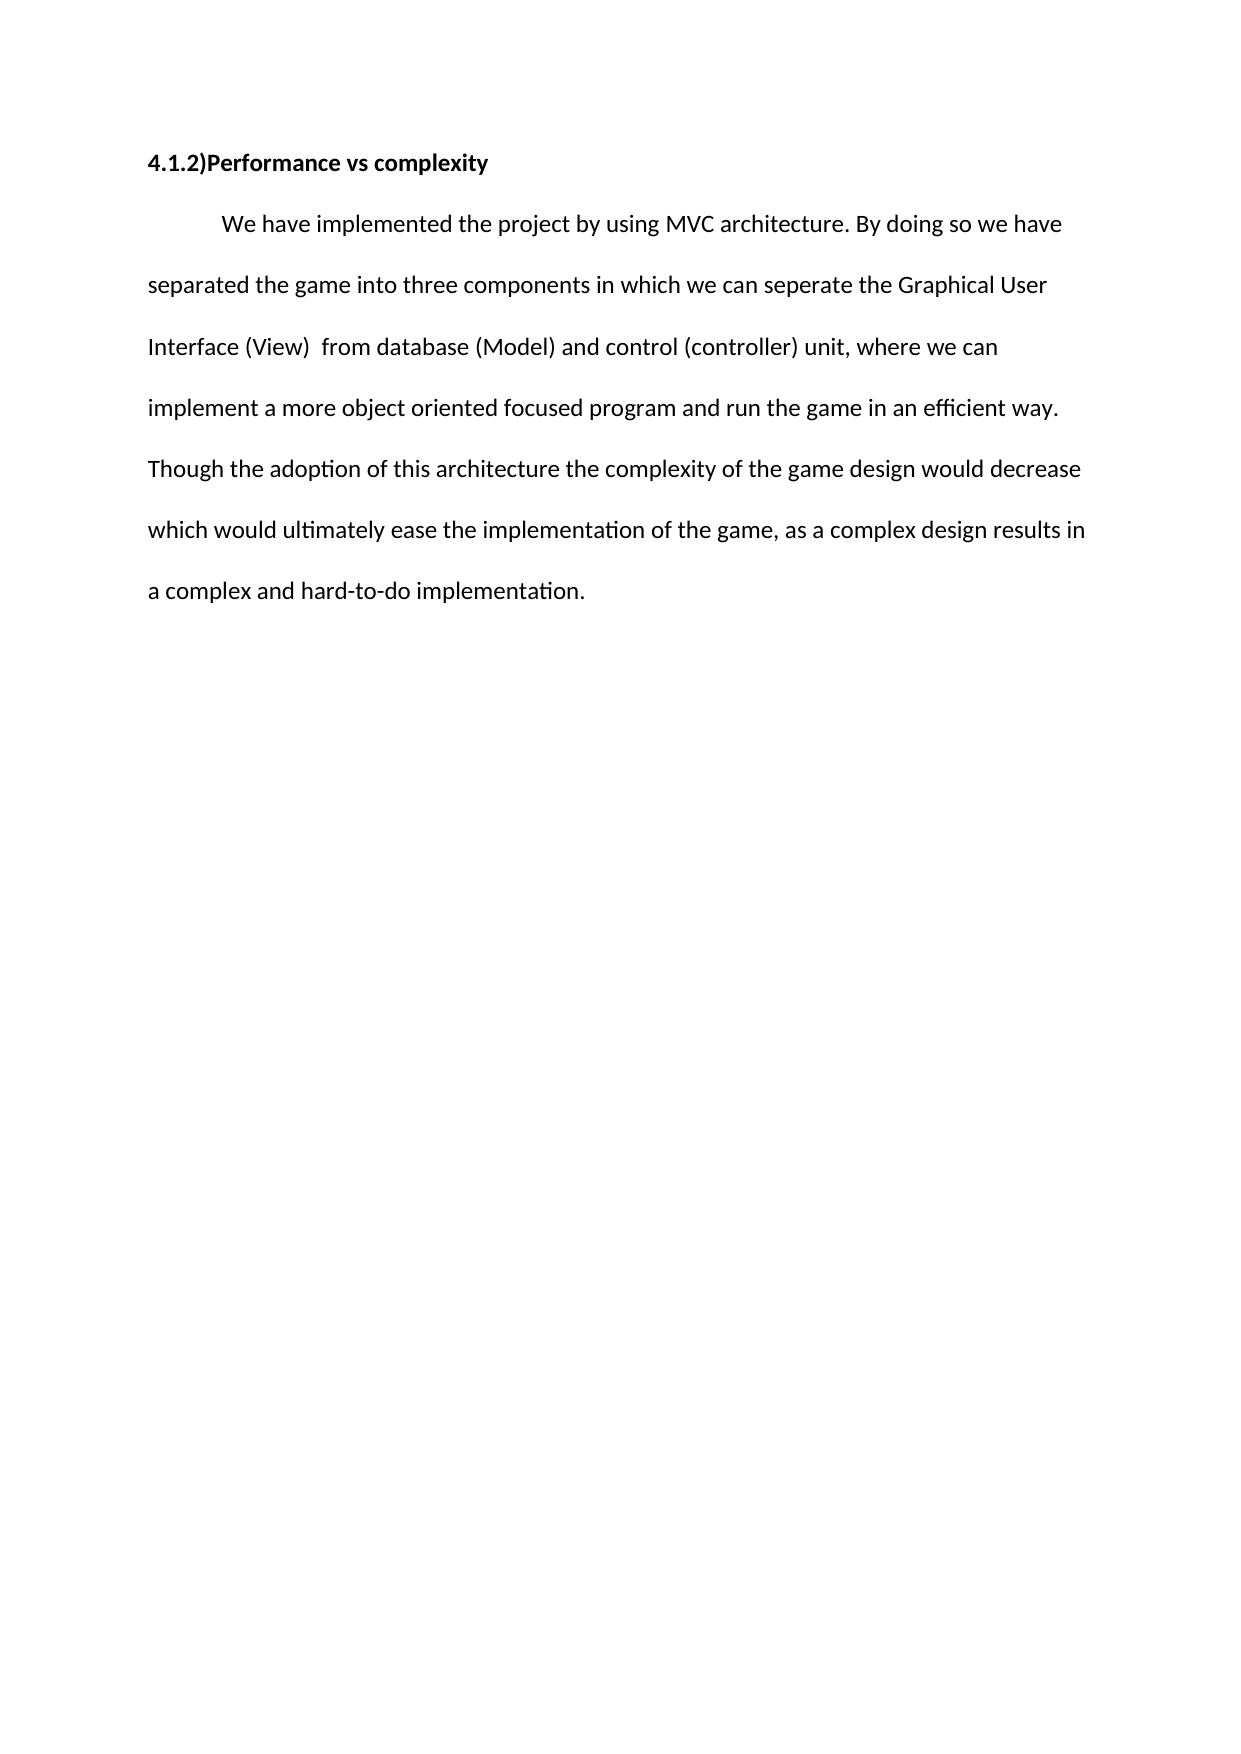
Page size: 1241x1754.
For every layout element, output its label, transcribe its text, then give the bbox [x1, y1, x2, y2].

text We have implemented the project by using MVC architecture. By doing so we have separated the game into three components in which we can seperate the Graphical User Interface (View) from database (Model) and control (controller) unit, where we can implement a more object oriented focused program and run the game in an efficient way. Though the adoption of this architecture the complexity of the game design would decrease which would ultimately ease the implementation of the game, as a complex design results in a complex and hard-to-do implementation. [148, 209, 1093, 605]
text 4.1.2)Performance vs complexity [148, 148, 1093, 178]
